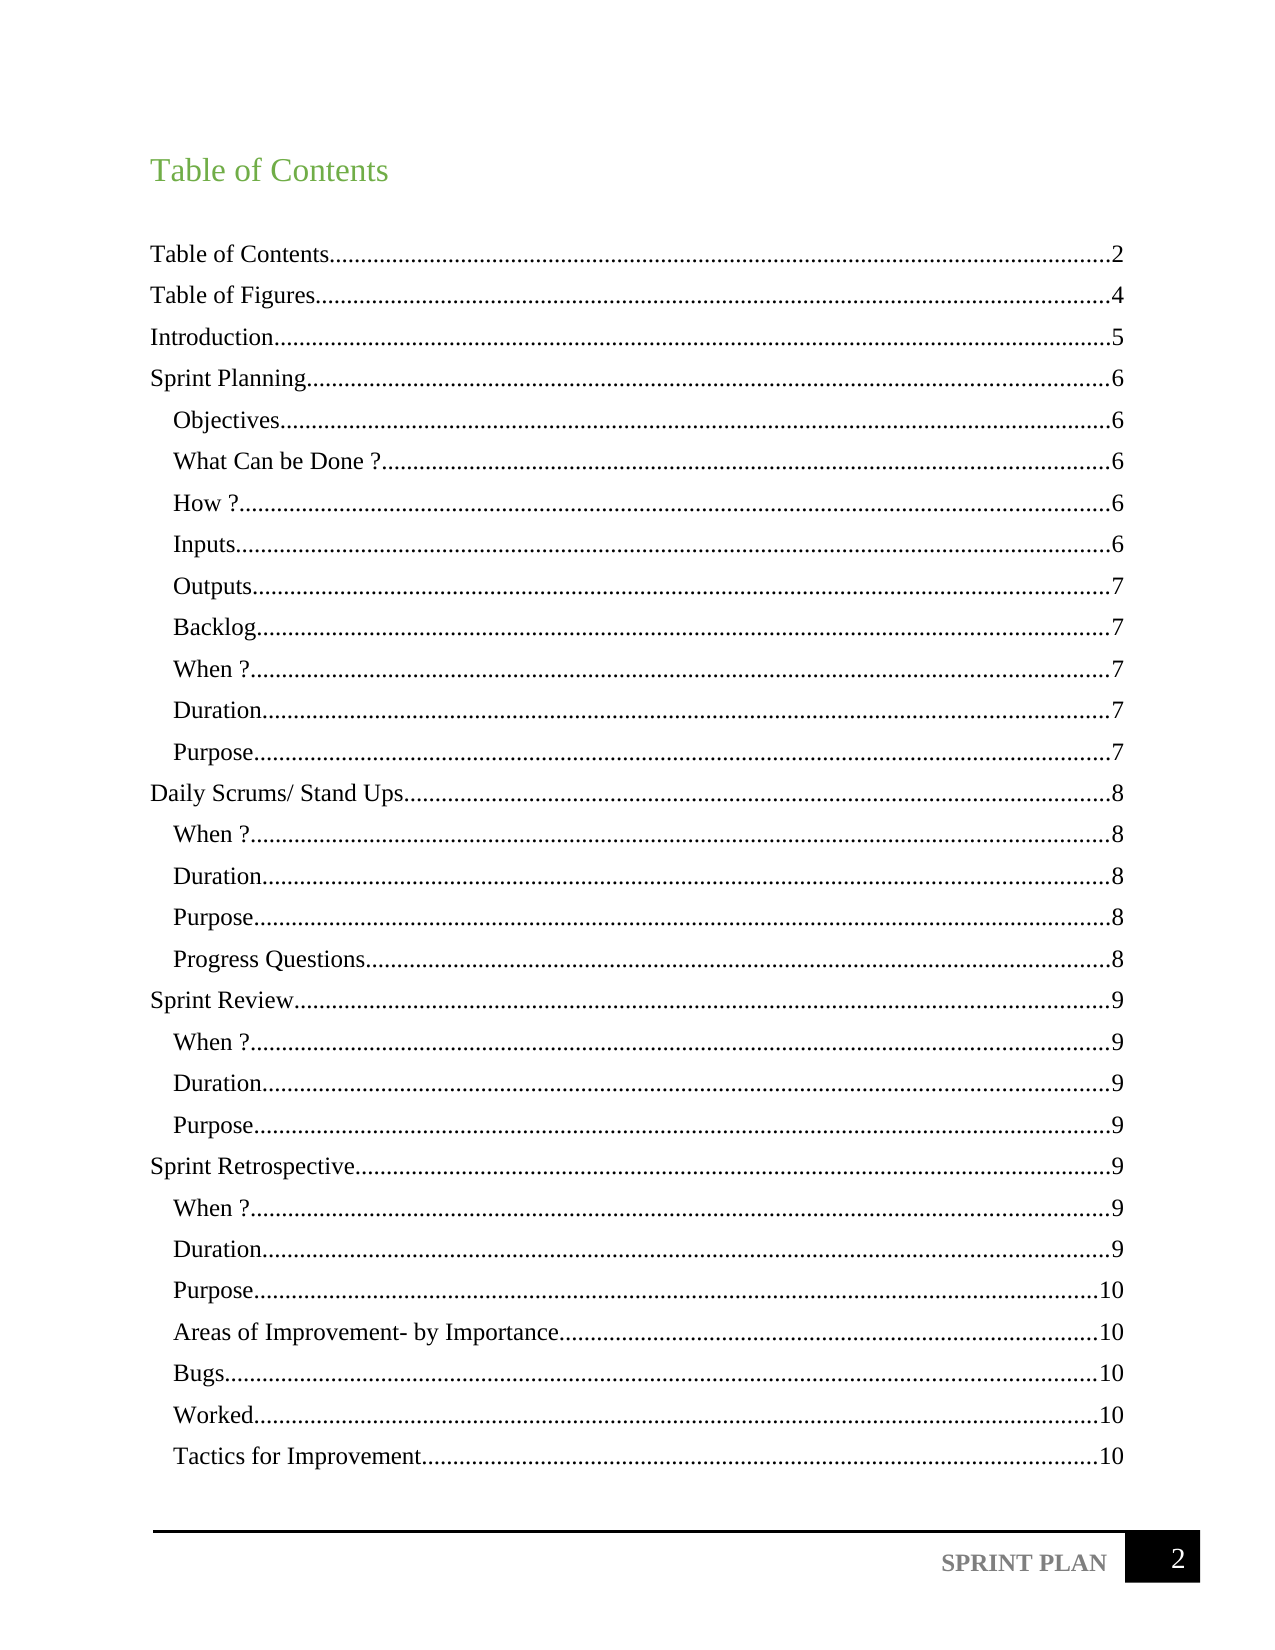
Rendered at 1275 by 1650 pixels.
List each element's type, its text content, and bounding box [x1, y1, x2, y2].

text Bugs 10 [173, 1358, 1125, 1387]
text Duration 7 [173, 695, 1125, 724]
text Duration 8 [173, 861, 1125, 890]
text When ? 9 [173, 1193, 1125, 1221]
text What Can be Done ? 6 [173, 446, 1125, 475]
text Purpose 8 [173, 902, 1125, 931]
text Introduction 5 [150, 322, 1125, 351]
text Outputs 7 [173, 571, 1125, 599]
text When ? 7 [173, 654, 1125, 682]
text Objectives 6 [173, 405, 1125, 434]
text Table of Figures 4 [150, 281, 1125, 309]
text Duration 9 [173, 1068, 1125, 1097]
text Purpose 9 [173, 1110, 1125, 1138]
text Purpose 10 [173, 1276, 1125, 1304]
text Table of Contents 2 [150, 239, 1125, 268]
text When ? 8 [173, 819, 1125, 848]
text Backlog 7 [173, 612, 1125, 641]
text When ? 9 [173, 1027, 1125, 1056]
text Worked 10 [173, 1400, 1125, 1429]
text Sprint Review 9 [150, 985, 1125, 1014]
text Duration 9 [173, 1234, 1125, 1263]
text Areas of Improvement- by Importance 10 [173, 1317, 1125, 1346]
text How ? 6 [173, 488, 1125, 517]
text Tactics for Improvement 10 [173, 1441, 1125, 1470]
text Sprint Planning 6 [150, 363, 1125, 392]
text Inputs 6 [173, 529, 1125, 558]
text Purpose 7 [173, 737, 1125, 765]
text Daily Scrums/ Stand Ups 8 [150, 778, 1125, 807]
subtitle Table of Contents [150, 150, 1125, 188]
text Progress Questions 8 [173, 944, 1125, 973]
text Sprint Retrospective 9 [150, 1151, 1125, 1180]
